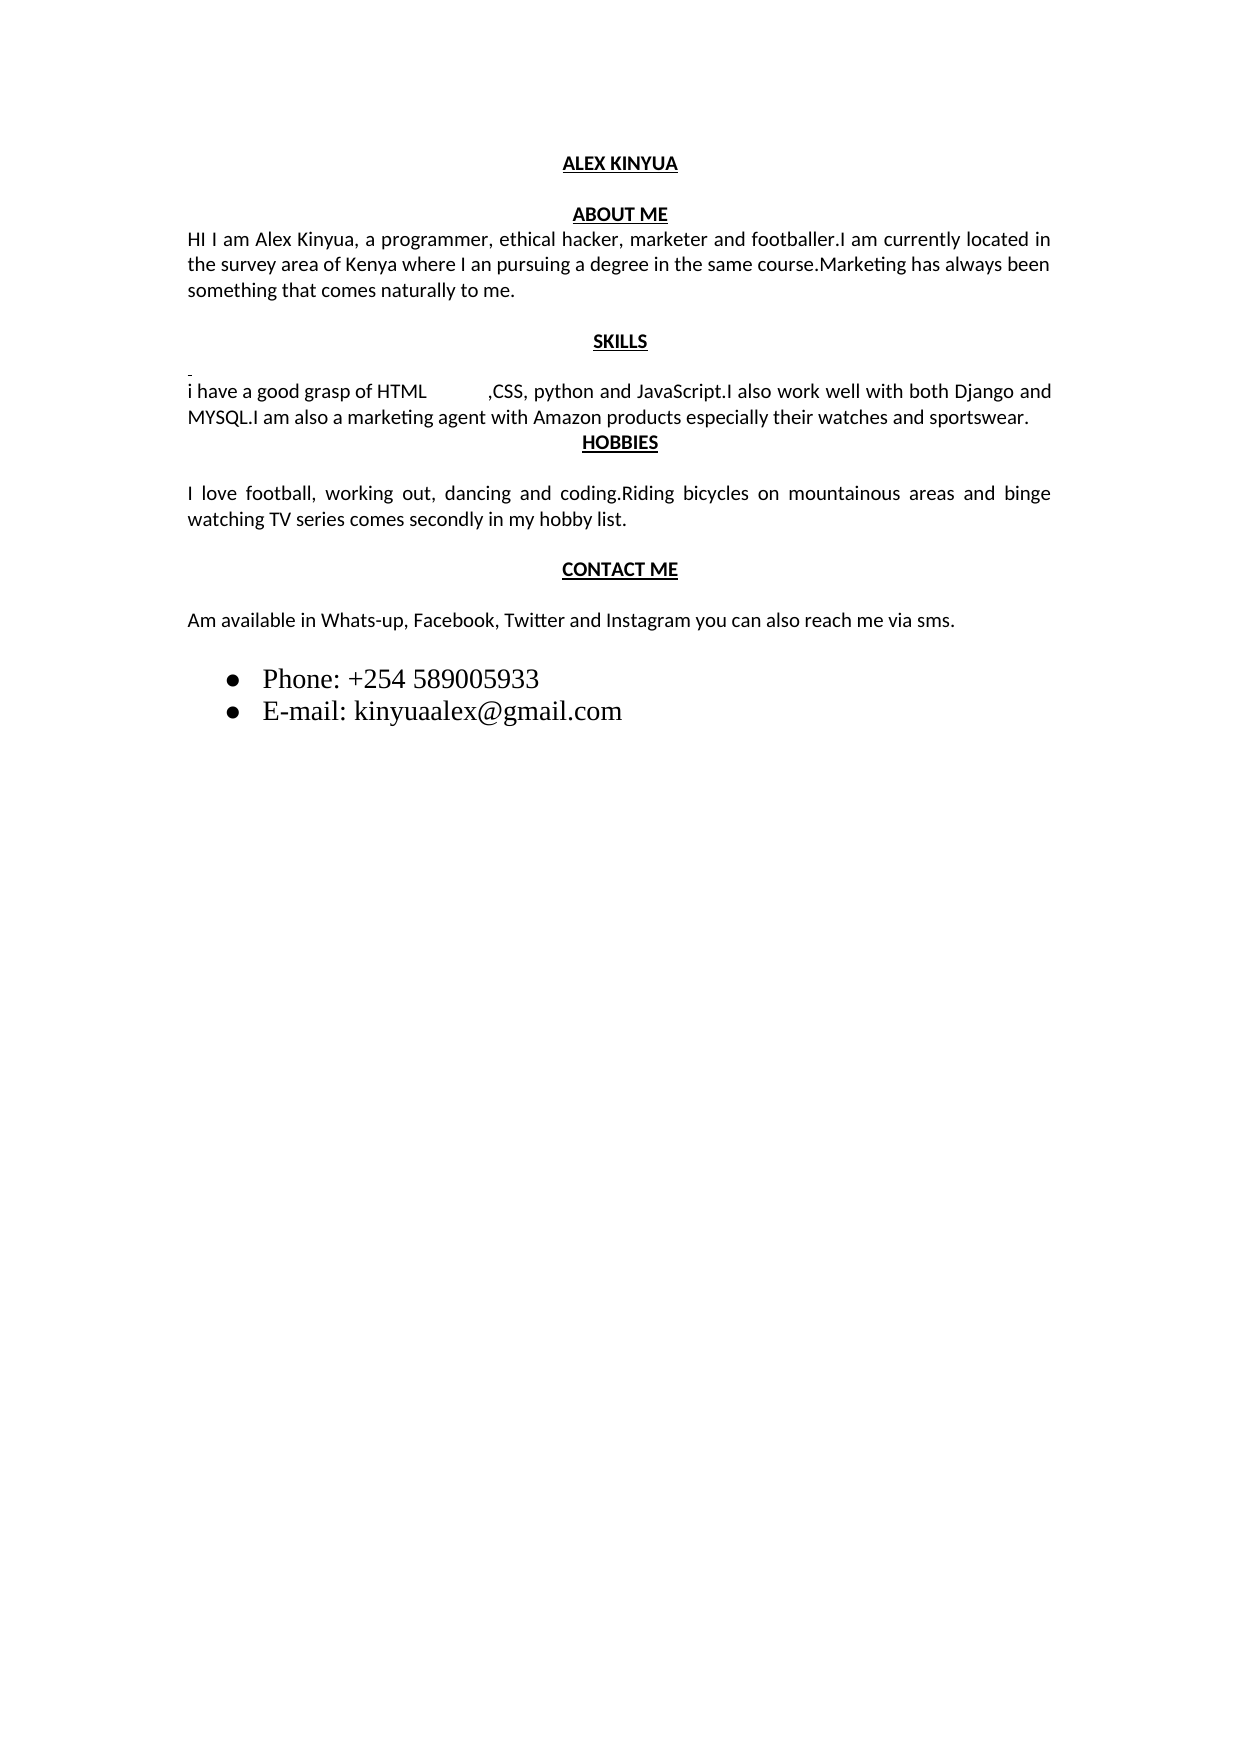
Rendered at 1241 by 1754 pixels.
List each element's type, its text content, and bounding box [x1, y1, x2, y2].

text HI I am Alex Kinyua, a programmer, ethical hacker, marketer and footballer.I am currently located in the survey area of Kenya where I an pursuing a degree in the same course.Marketing has always been something that comes naturally to me. [187, 226, 1053, 302]
text i have a good grasp of HTML ,CSS, python and JavaScript.I also work well with both Django and MYSQL.I am also a marketing agent with Amazon products especially their watches and sportswear. [187, 379, 1053, 429]
text I love football, working out, dancing and coding.Riding bicycles on mountainous areas and binge watching TV series comes secondly in my hobby list. [187, 480, 1053, 531]
text Am available in Whats-up, Facebook, Twitter and Instagram you can also reach me via sms. [187, 607, 1053, 633]
list Phone: +254 589005933 [225, 662, 1053, 694]
list E-mail: kinyuaalex@gmail.com [225, 694, 1053, 727]
text CONTACT ME [187, 557, 1053, 582]
text ALEX KINYUA [187, 150, 1053, 175]
text SKILLS [187, 328, 1053, 353]
text HOBBIES [187, 429, 1053, 455]
text ABOUT ME [187, 201, 1053, 226]
